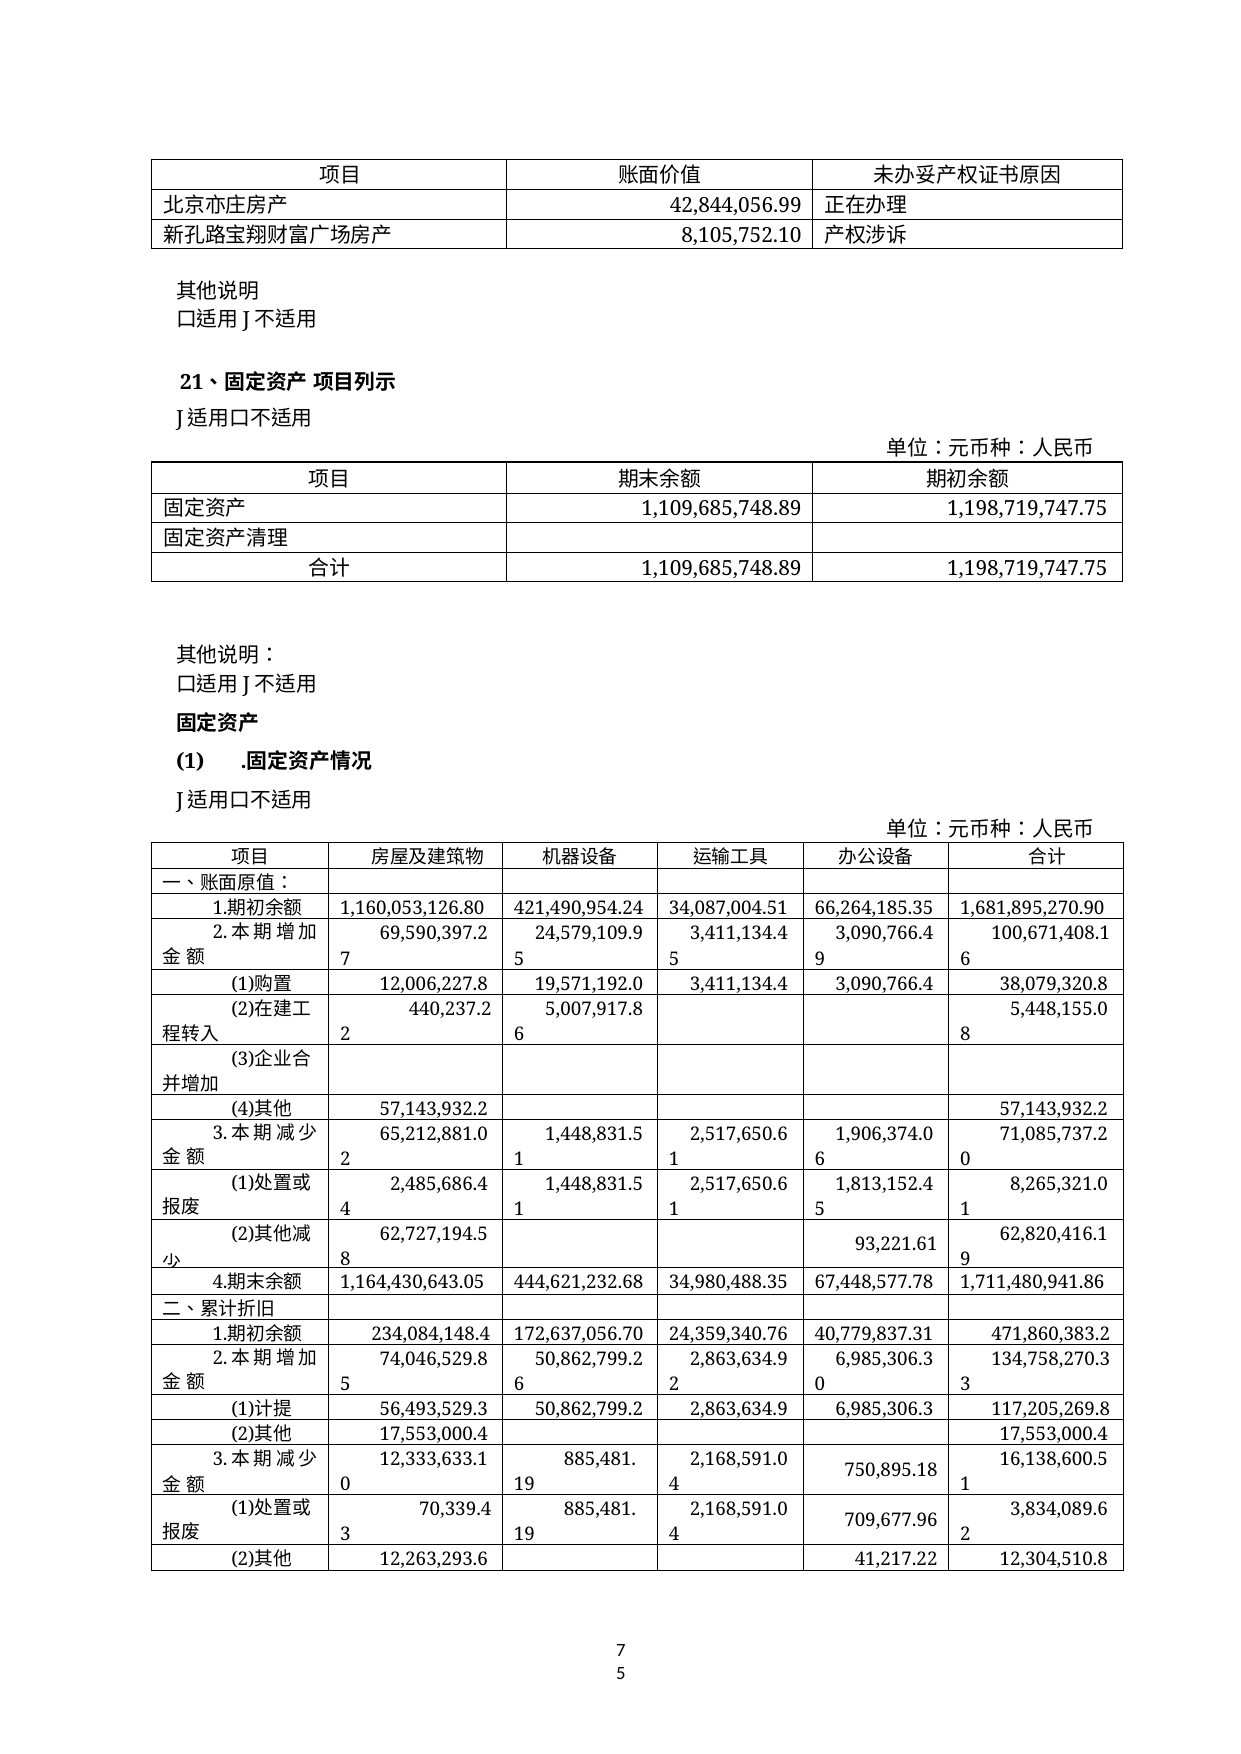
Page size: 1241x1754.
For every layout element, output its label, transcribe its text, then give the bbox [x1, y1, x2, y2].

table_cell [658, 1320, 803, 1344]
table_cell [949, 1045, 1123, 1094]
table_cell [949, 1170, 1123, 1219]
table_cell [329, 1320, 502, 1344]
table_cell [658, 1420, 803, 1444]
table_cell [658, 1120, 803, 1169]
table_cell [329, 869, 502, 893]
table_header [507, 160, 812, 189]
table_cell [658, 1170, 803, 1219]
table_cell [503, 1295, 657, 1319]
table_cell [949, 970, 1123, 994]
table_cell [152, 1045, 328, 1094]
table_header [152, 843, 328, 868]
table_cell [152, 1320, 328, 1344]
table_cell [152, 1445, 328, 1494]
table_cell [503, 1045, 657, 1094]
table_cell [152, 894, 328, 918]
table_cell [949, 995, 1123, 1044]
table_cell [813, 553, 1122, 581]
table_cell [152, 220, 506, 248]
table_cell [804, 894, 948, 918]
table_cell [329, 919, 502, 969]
list .固定资产情况 [90, 746, 1184, 775]
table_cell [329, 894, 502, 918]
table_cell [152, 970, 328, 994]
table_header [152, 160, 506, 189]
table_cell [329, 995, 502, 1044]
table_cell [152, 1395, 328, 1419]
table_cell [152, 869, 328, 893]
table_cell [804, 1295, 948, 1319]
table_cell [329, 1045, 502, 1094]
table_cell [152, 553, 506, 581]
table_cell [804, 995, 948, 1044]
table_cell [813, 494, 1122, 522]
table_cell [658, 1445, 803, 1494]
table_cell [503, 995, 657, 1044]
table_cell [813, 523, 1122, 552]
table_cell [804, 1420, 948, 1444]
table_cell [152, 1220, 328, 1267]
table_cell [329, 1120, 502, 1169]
text 其他说明 [90, 276, 1184, 304]
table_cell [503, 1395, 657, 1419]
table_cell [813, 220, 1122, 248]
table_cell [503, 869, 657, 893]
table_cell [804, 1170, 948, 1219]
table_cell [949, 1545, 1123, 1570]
text 其他说明： [90, 640, 1184, 669]
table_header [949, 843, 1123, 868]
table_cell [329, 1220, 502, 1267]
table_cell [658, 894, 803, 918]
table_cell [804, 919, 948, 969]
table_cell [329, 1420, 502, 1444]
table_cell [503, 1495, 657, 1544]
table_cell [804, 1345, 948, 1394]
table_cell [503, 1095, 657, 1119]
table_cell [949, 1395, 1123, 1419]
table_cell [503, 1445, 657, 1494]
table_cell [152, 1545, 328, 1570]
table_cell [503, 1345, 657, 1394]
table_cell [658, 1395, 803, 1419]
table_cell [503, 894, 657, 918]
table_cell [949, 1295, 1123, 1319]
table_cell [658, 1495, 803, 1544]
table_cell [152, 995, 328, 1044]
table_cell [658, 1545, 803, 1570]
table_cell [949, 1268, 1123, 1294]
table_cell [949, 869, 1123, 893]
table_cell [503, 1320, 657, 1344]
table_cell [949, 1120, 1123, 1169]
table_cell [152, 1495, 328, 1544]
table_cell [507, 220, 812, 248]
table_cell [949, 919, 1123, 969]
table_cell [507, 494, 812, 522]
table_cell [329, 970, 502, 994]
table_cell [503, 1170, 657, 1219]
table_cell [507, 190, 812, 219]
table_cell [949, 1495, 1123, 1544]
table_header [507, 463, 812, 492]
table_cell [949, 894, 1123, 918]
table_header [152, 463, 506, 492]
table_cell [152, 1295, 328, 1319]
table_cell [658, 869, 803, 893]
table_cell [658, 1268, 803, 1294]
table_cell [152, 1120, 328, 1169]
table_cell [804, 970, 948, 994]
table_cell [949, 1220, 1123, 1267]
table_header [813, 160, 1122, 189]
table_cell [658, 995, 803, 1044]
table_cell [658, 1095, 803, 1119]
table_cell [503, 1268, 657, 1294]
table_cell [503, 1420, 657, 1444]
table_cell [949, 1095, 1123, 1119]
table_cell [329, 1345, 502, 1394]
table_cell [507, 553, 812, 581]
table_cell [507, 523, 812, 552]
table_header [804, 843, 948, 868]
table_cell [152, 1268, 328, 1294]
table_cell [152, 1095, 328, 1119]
text 21、固定资产 项目列示 [176, 360, 1184, 397]
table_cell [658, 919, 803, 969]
text 单位：元币种：人民币 [886, 433, 1184, 461]
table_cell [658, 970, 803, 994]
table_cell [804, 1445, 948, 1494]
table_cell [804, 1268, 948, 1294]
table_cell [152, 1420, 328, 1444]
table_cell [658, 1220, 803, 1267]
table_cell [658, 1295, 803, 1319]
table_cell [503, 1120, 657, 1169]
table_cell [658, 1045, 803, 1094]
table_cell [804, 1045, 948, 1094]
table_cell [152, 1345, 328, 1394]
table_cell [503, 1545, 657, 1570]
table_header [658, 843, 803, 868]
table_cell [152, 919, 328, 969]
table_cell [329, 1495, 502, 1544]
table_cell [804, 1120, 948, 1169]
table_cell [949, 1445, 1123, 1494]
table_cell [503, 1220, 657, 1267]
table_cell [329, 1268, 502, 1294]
text 单位：元币种：人民币 [886, 814, 1184, 842]
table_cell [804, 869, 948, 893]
text 口适用J不适用 [90, 669, 1184, 697]
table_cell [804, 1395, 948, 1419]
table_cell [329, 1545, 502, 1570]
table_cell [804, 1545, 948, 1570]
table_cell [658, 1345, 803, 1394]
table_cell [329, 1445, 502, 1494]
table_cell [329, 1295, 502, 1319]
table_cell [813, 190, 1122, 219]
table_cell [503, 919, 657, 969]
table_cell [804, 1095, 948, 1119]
text J适用口不适用 [90, 785, 1184, 814]
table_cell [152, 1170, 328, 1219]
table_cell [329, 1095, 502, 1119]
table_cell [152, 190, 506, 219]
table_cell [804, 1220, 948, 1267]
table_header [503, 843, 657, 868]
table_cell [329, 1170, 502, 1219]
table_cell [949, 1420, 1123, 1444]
text 口适用J不适用 [90, 304, 1184, 333]
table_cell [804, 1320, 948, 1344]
text 固定资产 [90, 708, 1184, 736]
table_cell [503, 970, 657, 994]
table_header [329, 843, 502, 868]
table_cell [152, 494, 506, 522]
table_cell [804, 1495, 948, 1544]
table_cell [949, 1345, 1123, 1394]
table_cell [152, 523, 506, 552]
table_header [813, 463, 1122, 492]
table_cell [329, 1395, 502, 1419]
text J适用口不适用 [90, 397, 1184, 433]
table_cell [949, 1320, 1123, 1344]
